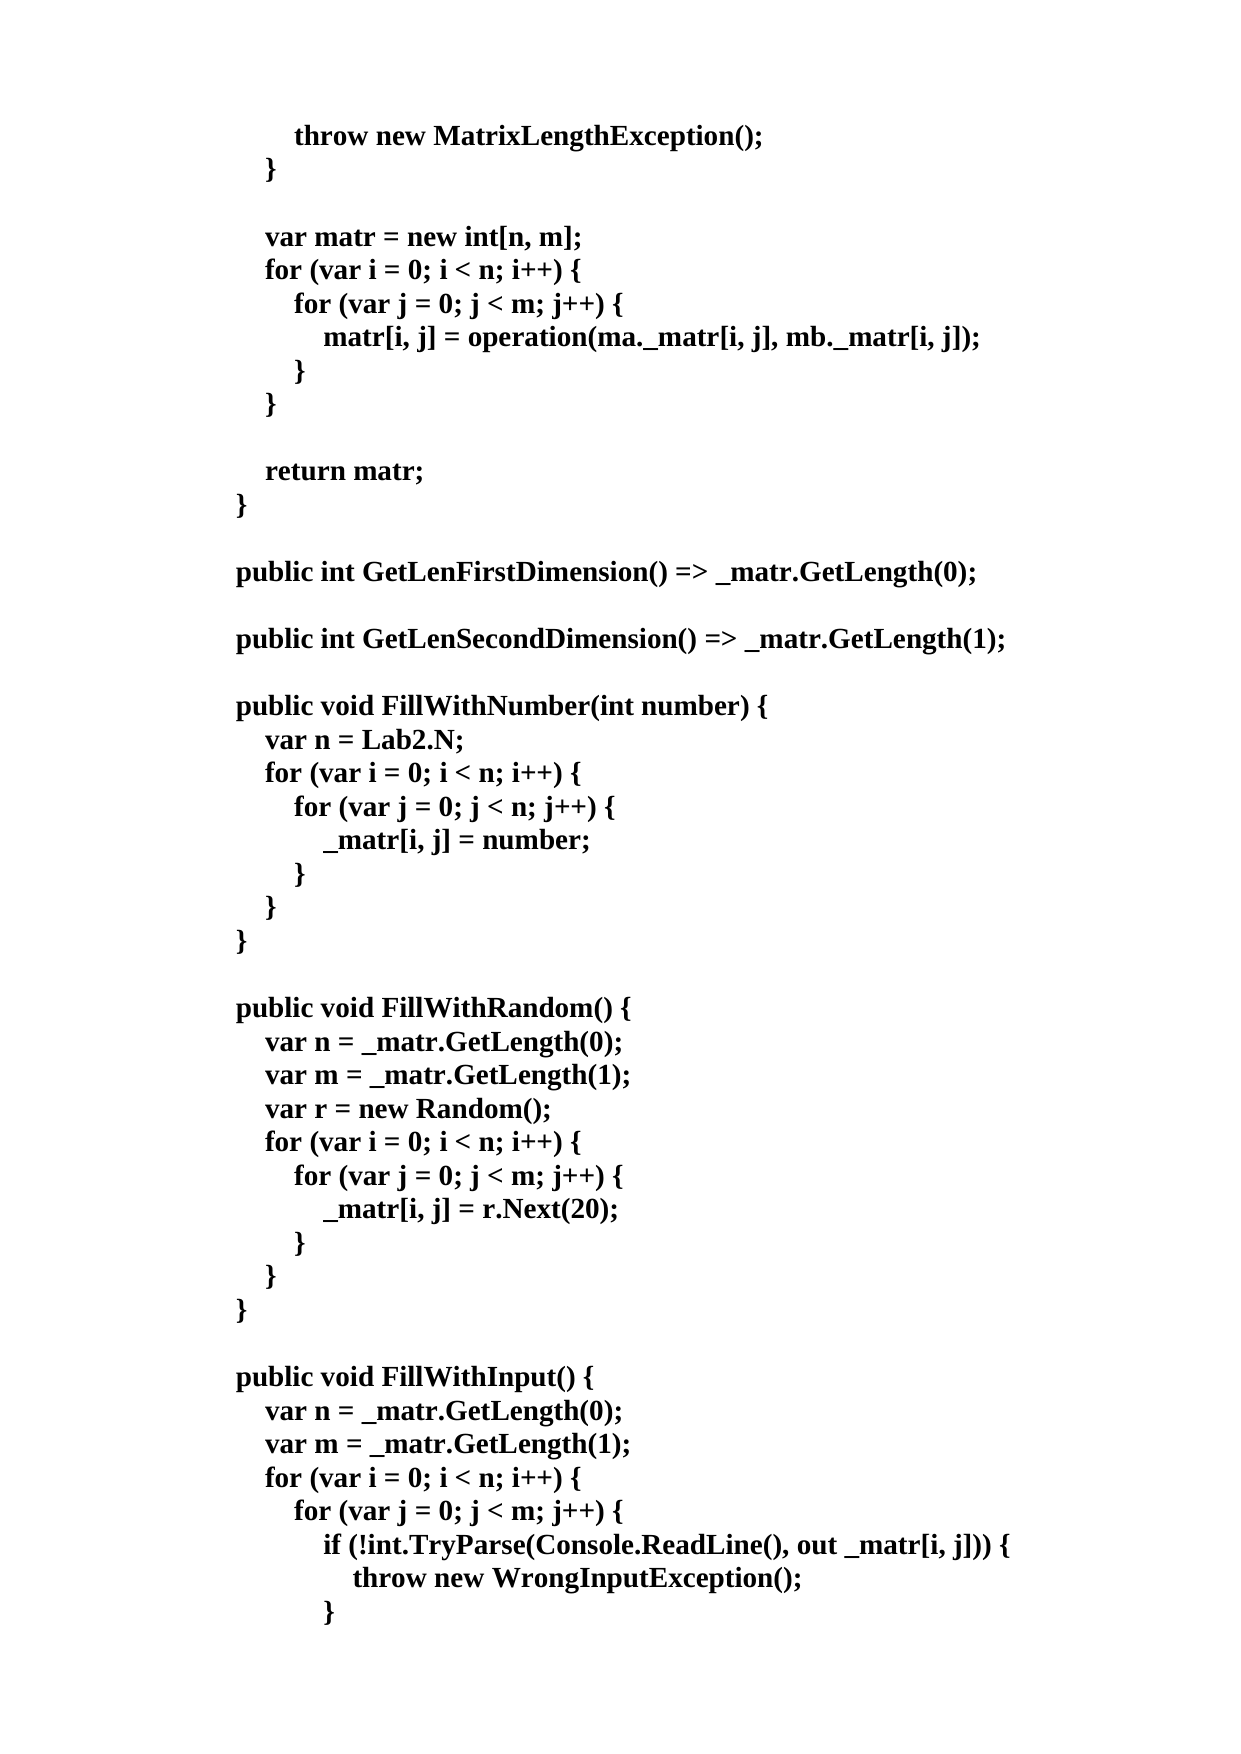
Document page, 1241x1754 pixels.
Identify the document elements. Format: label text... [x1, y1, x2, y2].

text if (!int.TryParse(Console.ReadLine(), out _matr[i, j])) { [177, 1527, 1152, 1560]
text } [177, 1258, 1152, 1292]
text } [177, 487, 1152, 521]
text for (var j = 0; j < m; j++) { [177, 1158, 1152, 1191]
text } [177, 386, 1152, 420]
text throw new MatrixLengthException(); [177, 118, 1152, 152]
text var n = Lab2.N; [177, 722, 1152, 755]
text var r = new Random(); [177, 1091, 1152, 1124]
text public void FillWithInput() { [177, 1359, 1152, 1393]
text } [177, 923, 1152, 957]
text for (var i = 0; i < n; i++) { [177, 252, 1152, 286]
text } [177, 1292, 1152, 1326]
text var m = _matr.GetLength(1); [177, 1426, 1152, 1460]
text matr[i, j] = operation(ma._matr[i, j], mb._matr[i, j]); [177, 319, 1152, 353]
text public void FillWithNumber(int number) { [177, 688, 1152, 722]
text for (var j = 0; j < n; j++) { [177, 789, 1152, 822]
text } [177, 856, 1152, 889]
text } [177, 889, 1152, 923]
text } [177, 1594, 1152, 1627]
text var matr = new int[n, m]; [177, 219, 1152, 252]
text } [177, 152, 1152, 185]
text var n = _matr.GetLength(0); [177, 1024, 1152, 1057]
text _matr[i, j] = r.Next(20); [177, 1191, 1152, 1225]
text public int GetLenFirstDimension() => _matr.GetLength(0); [177, 554, 1152, 588]
text for (var i = 0; i < n; i++) { [177, 755, 1152, 789]
text for (var i = 0; i < n; i++) { [177, 1124, 1152, 1158]
text public void FillWithRandom() { [177, 990, 1152, 1024]
text } [177, 353, 1152, 386]
text var m = _matr.GetLength(1); [177, 1057, 1152, 1091]
text throw new WrongInputException(); [177, 1560, 1152, 1594]
text for (var i = 0; i < n; i++) { [177, 1460, 1152, 1493]
text } [177, 1225, 1152, 1258]
text var n = _matr.GetLength(0); [177, 1393, 1152, 1426]
text for (var j = 0; j < m; j++) { [177, 286, 1152, 319]
text public int GetLenSecondDimension() => _matr.GetLength(1); [177, 621, 1152, 655]
text for (var j = 0; j < m; j++) { [177, 1493, 1152, 1527]
text _matr[i, j] = number; [177, 822, 1152, 856]
text return matr; [177, 453, 1152, 487]
